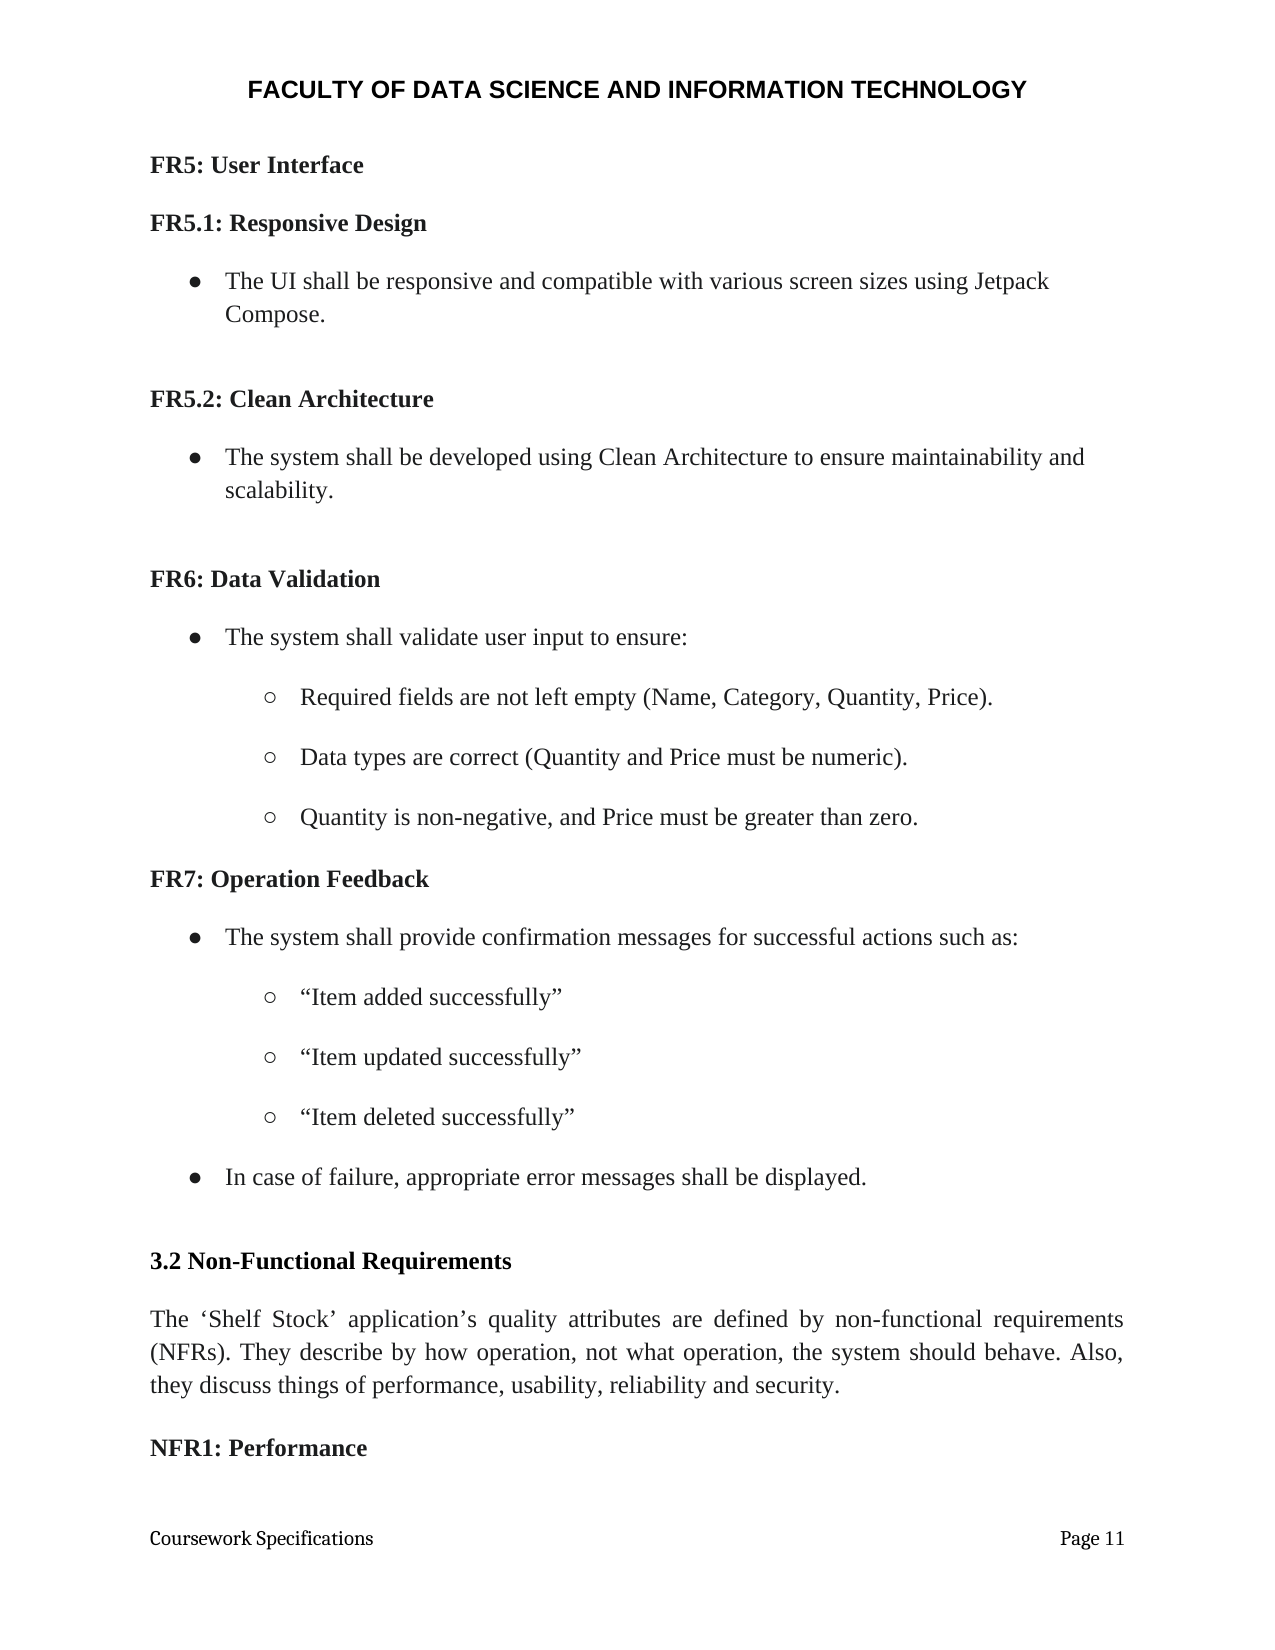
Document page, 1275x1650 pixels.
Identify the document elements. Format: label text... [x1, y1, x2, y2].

list “Item added successfully” [262, 982, 1125, 1038]
list The system shall validate user input to ensure: [187, 622, 1125, 678]
subtitle FR6: Data Validation [150, 564, 1125, 593]
subtitle FR5: User Interface [150, 150, 1125, 179]
list “Item updated successfully” [262, 1042, 1125, 1098]
list The system shall be developed using Clean Architecture to ensure maintainability and scalability. [187, 442, 1125, 531]
text The ‘Shelf Stock’ application’s quality attributes are defined by non-functional requirements (NFRs). They describe by how operation, not what operation, the system should behave. Also, they discuss things of performance, usability, reliability and security. [150, 1304, 1125, 1399]
text FR5.1: Responsive Design [150, 208, 1125, 237]
text FR5.2: Clean Architecture [150, 384, 1125, 413]
list The UI shall be responsive and compatible with various screen sizes using Jetpack Compose. [187, 266, 1125, 355]
subtitle 3.2 Non-Functional Requirements [150, 1246, 1125, 1275]
list The system shall provide confirmation messages for successful actions such as: [187, 922, 1125, 978]
list “Item deleted successfully” [262, 1102, 1125, 1158]
subtitle NFR1: Performance [150, 1433, 1125, 1461]
list Required fields are not left empty (Name, Category, Quantity, Price). [262, 682, 1125, 738]
subtitle FR7: Operation Feedback [150, 864, 1125, 893]
list Data types are correct (Quantity and Price must be numeric). [262, 742, 1125, 798]
list In case of failure, appropriate error messages shall be displayed. [187, 1162, 1125, 1218]
list Quantity is non-negative, and Price must be greater than zero. [262, 802, 1125, 831]
